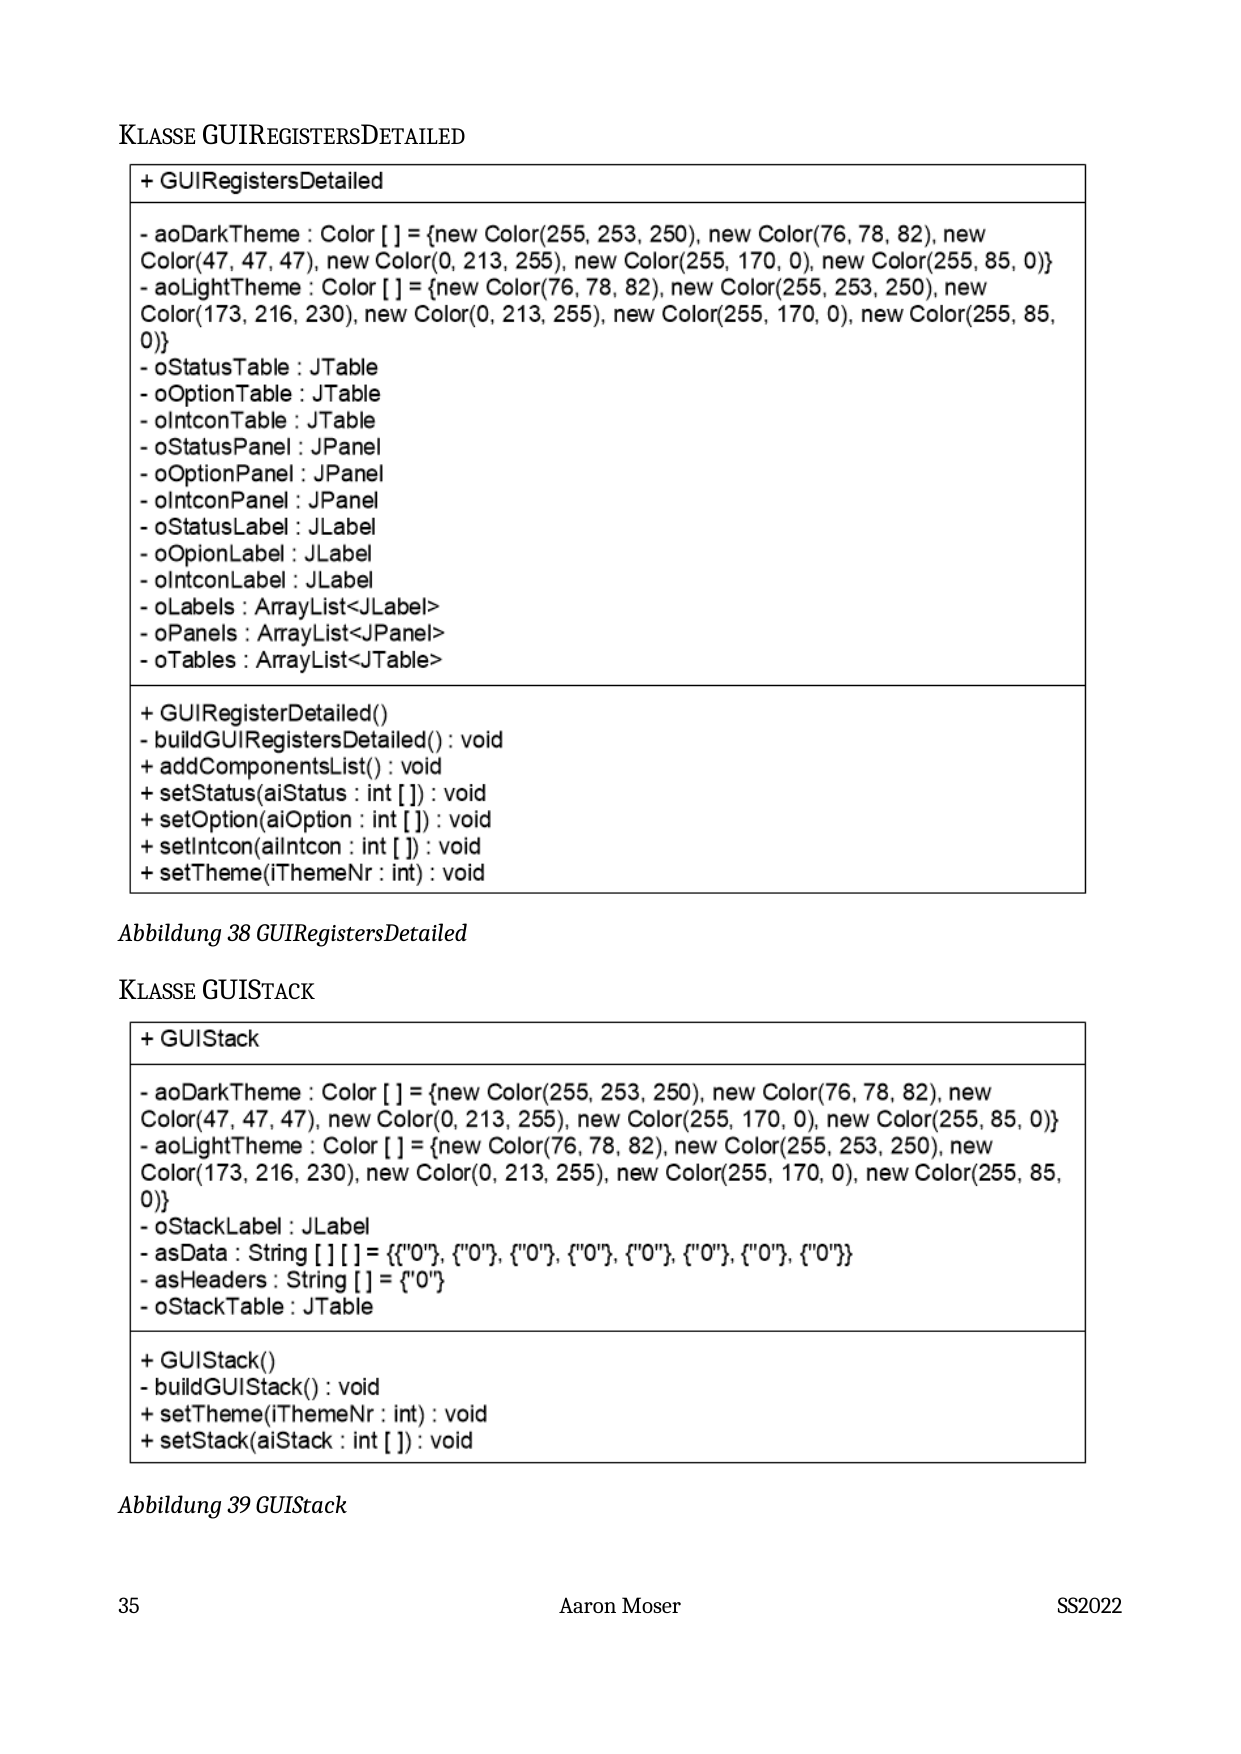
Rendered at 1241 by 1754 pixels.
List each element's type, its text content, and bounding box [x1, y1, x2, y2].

picture [118, 156, 1098, 903]
text Abbildung 38 GUIRegistersDetailed [118, 919, 1122, 948]
picture [118, 1011, 1098, 1474]
text Abbildung 39 GUIStack [118, 1491, 1122, 1519]
